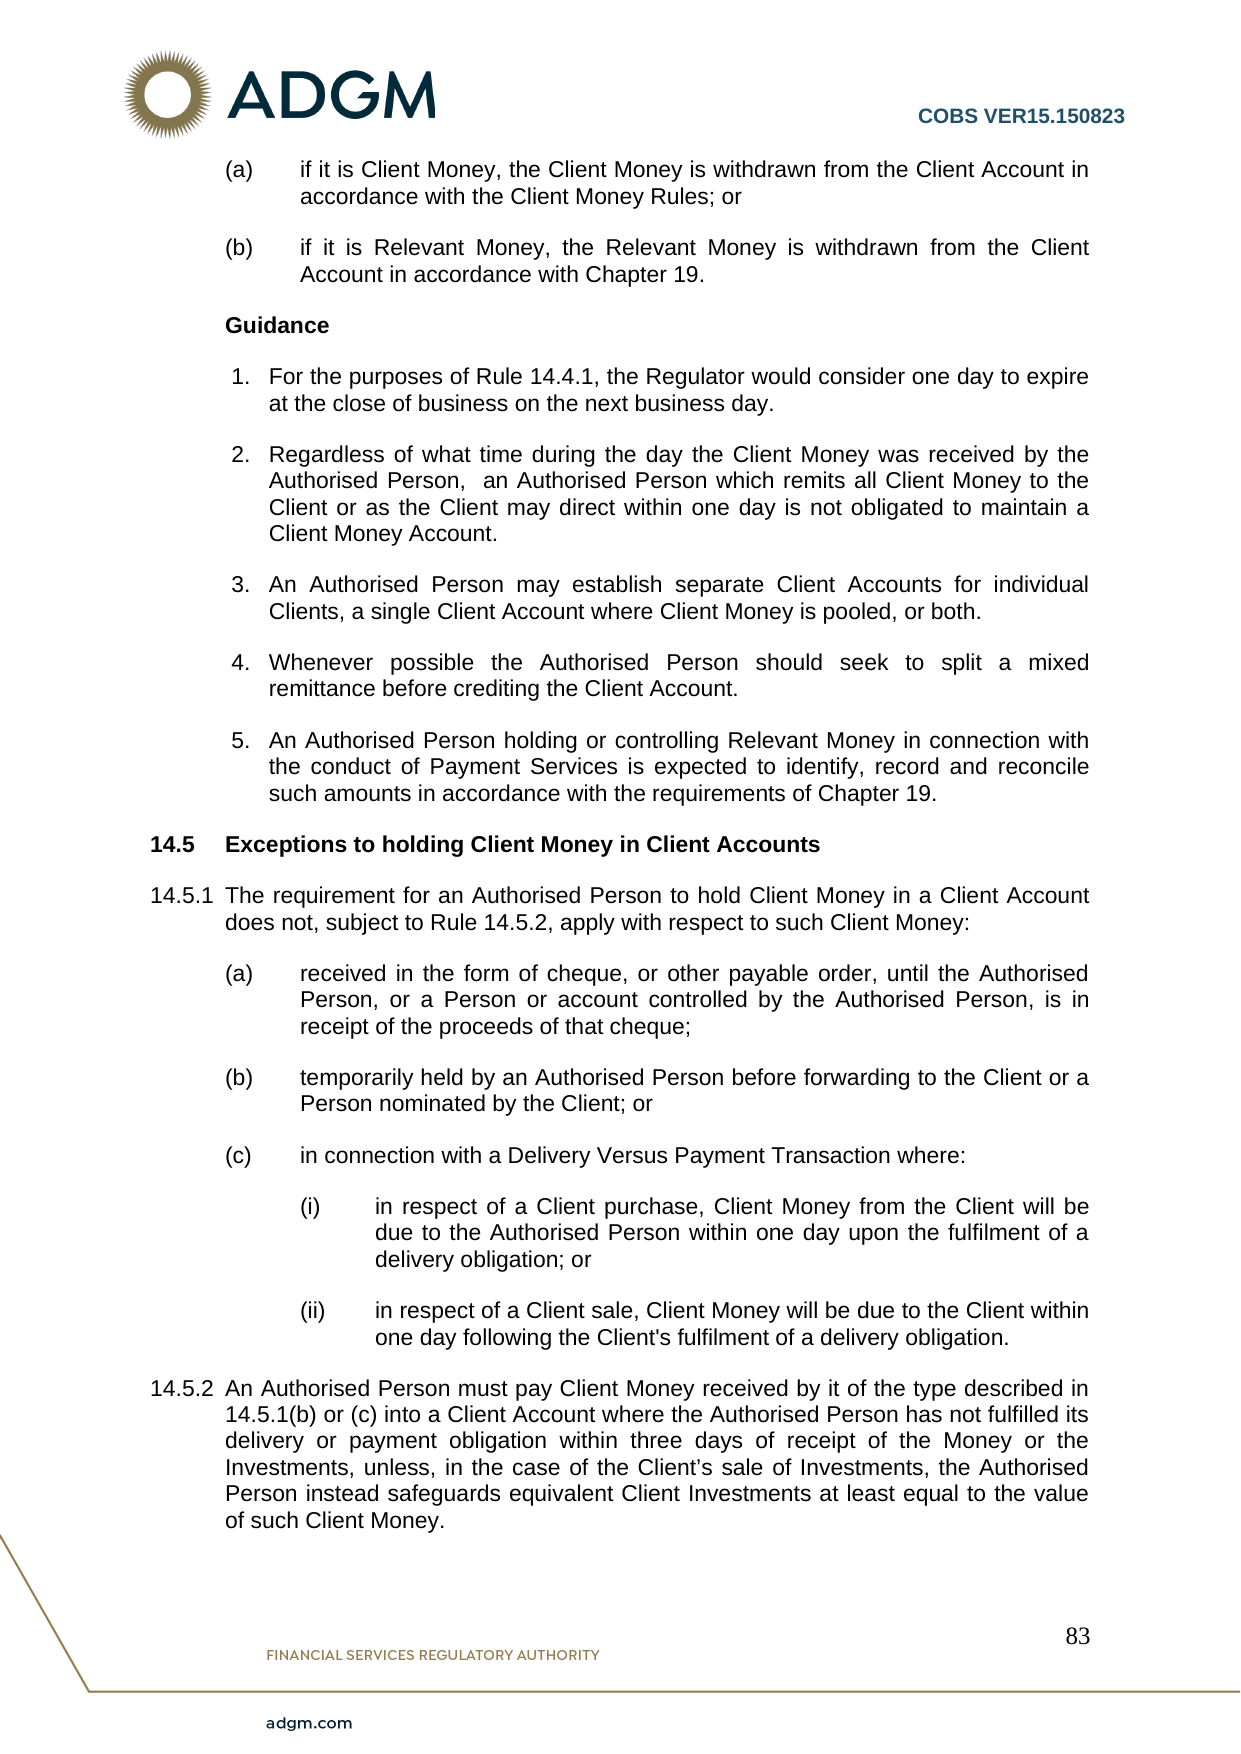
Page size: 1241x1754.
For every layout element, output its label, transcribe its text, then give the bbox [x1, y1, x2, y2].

subtitle An Authorised Person must pay Client Money received by it of the type described in ‎14.5.1(b) or (c) into a Client Account where the Authorised Person has not fulfilled its delivery or payment obligation within three days of receipt of the Money or the Investments, unless, in the case of the Client’s sale of Investments, the Authorised Person instead safeguards equivalent Client Investments at least equal to the value of such Client Money. [150, 1375, 1090, 1533]
subtitle Whenever possible the Authorised Person should seek to split a mixed remittance before crediting the Client Account. [231, 649, 1090, 702]
subtitle The requirement for an Authorised Person to hold Client Money in a Client Account does not, subject to Rule ‎14.5.2, apply with respect to such Client Money: [150, 882, 1090, 935]
subtitle Guidance [225, 312, 1090, 338]
subtitle temporarily held by an Authorised Person before forwarding to the Client or a Person nominated by the Client; or [225, 1064, 1090, 1117]
subtitle in connection with a Delivery Versus Payment Transaction where: [225, 1142, 1090, 1168]
subtitle Exceptions to holding Client Money in Client Accounts [150, 831, 1090, 857]
subtitle if it is Client Money, the Client Money is withdrawn from the Client Account in accordance with the Client Money Rules; or [225, 156, 1090, 209]
picture [0, 1503, 1241, 1754]
subtitle received in the form of cheque, or other payable order, until the Authorised Person, or a Person or account controlled by the Authorised Person, is in receipt of the proceeds of that cheque; [225, 960, 1090, 1039]
subtitle in respect of a Client sale, Client Money will be due to the Client within one day following the Client's fulfilment of a delivery obligation. [300, 1297, 1090, 1350]
subtitle Regardless of what time during the day the Client Money was received by the Authorised Person, an Authorised Person which remits all Client Money to the Client or as the Client may direct within one day is not obligated to maintain a Client Money Account. [231, 441, 1090, 546]
subtitle if it is Relevant Money, the Relevant Money is withdrawn from the Client Account in accordance with Chapter ‎19. [225, 234, 1090, 287]
subtitle in respect of a Client purchase, Client Money from the Client will be due to the Authorised Person within one day upon the fulfilment of a delivery obligation; or [300, 1193, 1090, 1272]
subtitle For the purposes of Rule ‎14.4.1, the Regulator would consider one day to expire at the close of business on the next business day. [231, 363, 1090, 416]
picture [123, 50, 435, 139]
subtitle An Authorised Person may establish separate Client Accounts for individual Clients, a single Client Account where Client Money is pooled, or both. [231, 571, 1090, 624]
subtitle An Authorised Person holding or controlling Relevant Money in connection with the conduct of Payment Services is expected to identify, record and reconcile such amounts in accordance with the requirements of Chapter ‎19. [231, 727, 1090, 806]
